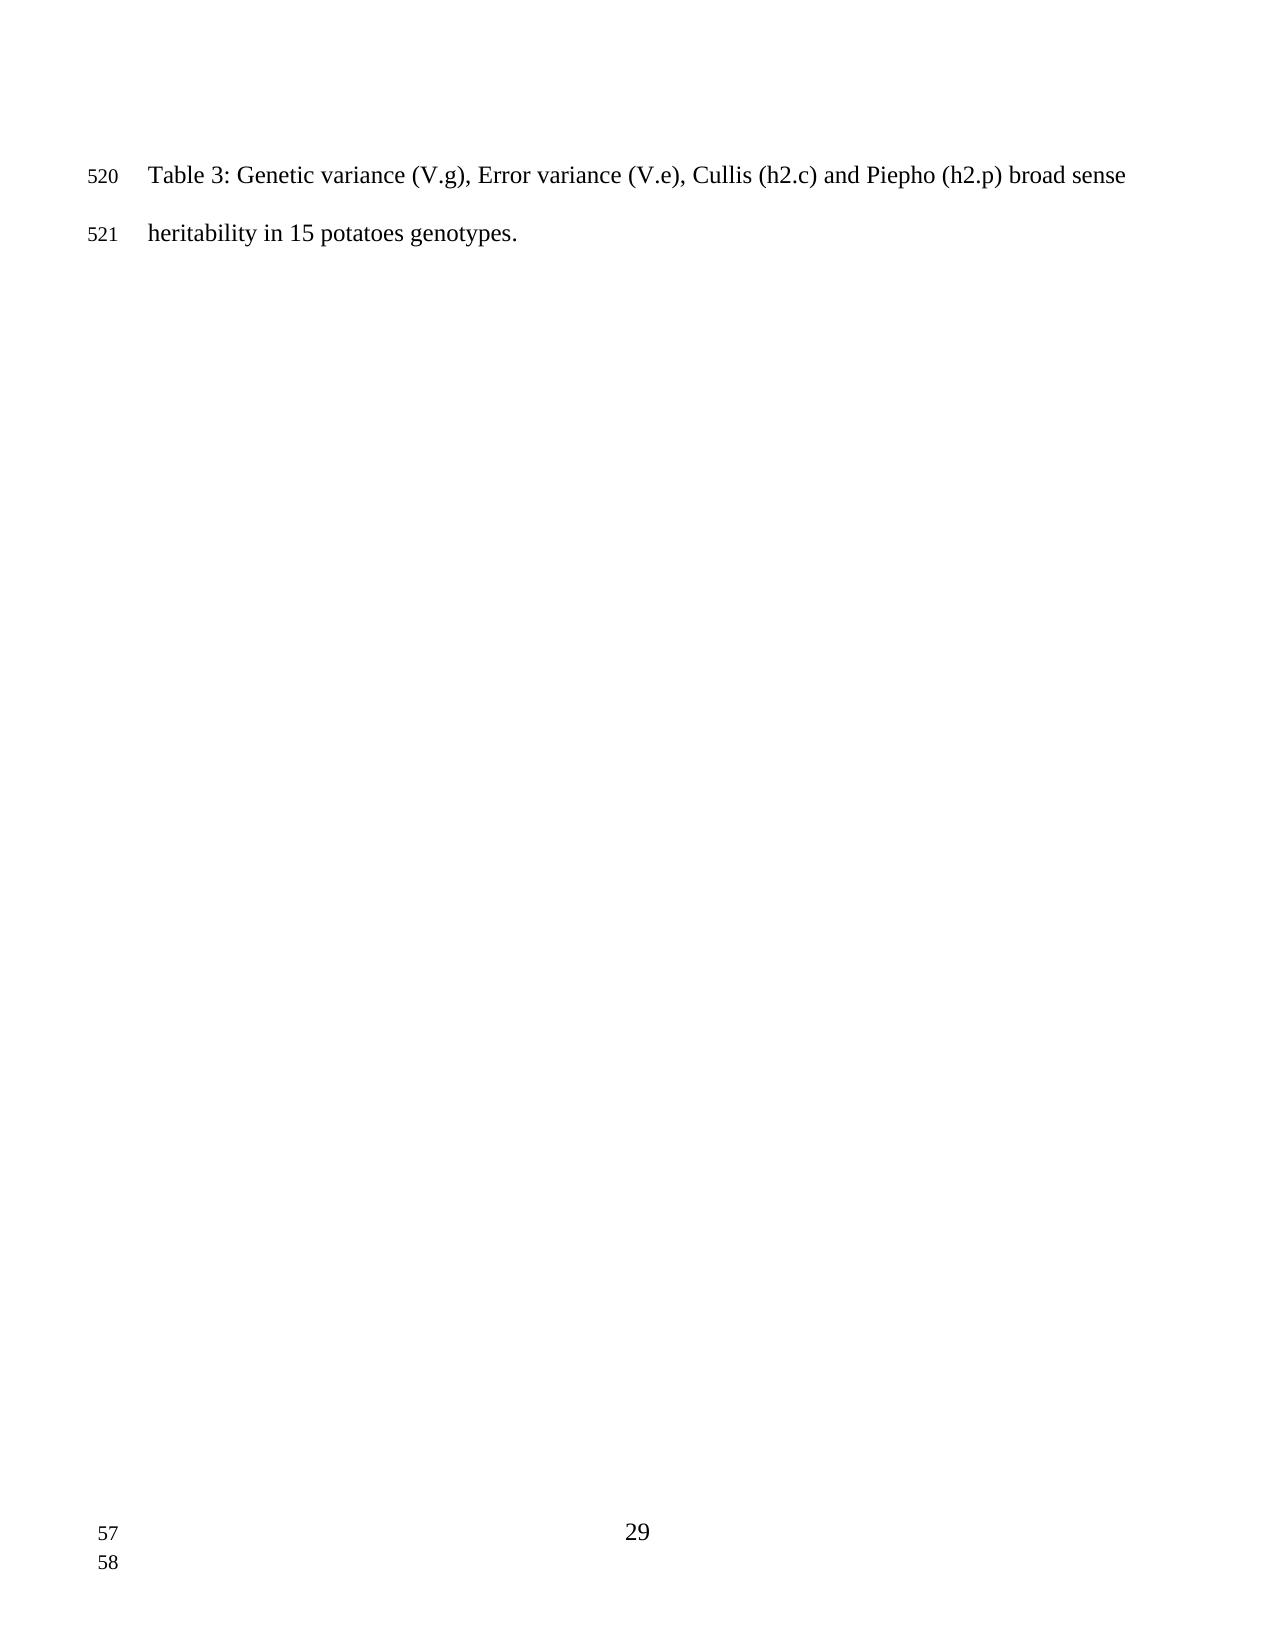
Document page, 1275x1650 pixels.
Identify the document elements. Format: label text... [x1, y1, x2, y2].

text Table 3: Genetic variance (V.g), Error variance (V.e), Cullis (h2.c) and Piepho (h2.p) broad sense heritability in 15 potatoes genotypes. [148, 160, 1127, 246]
